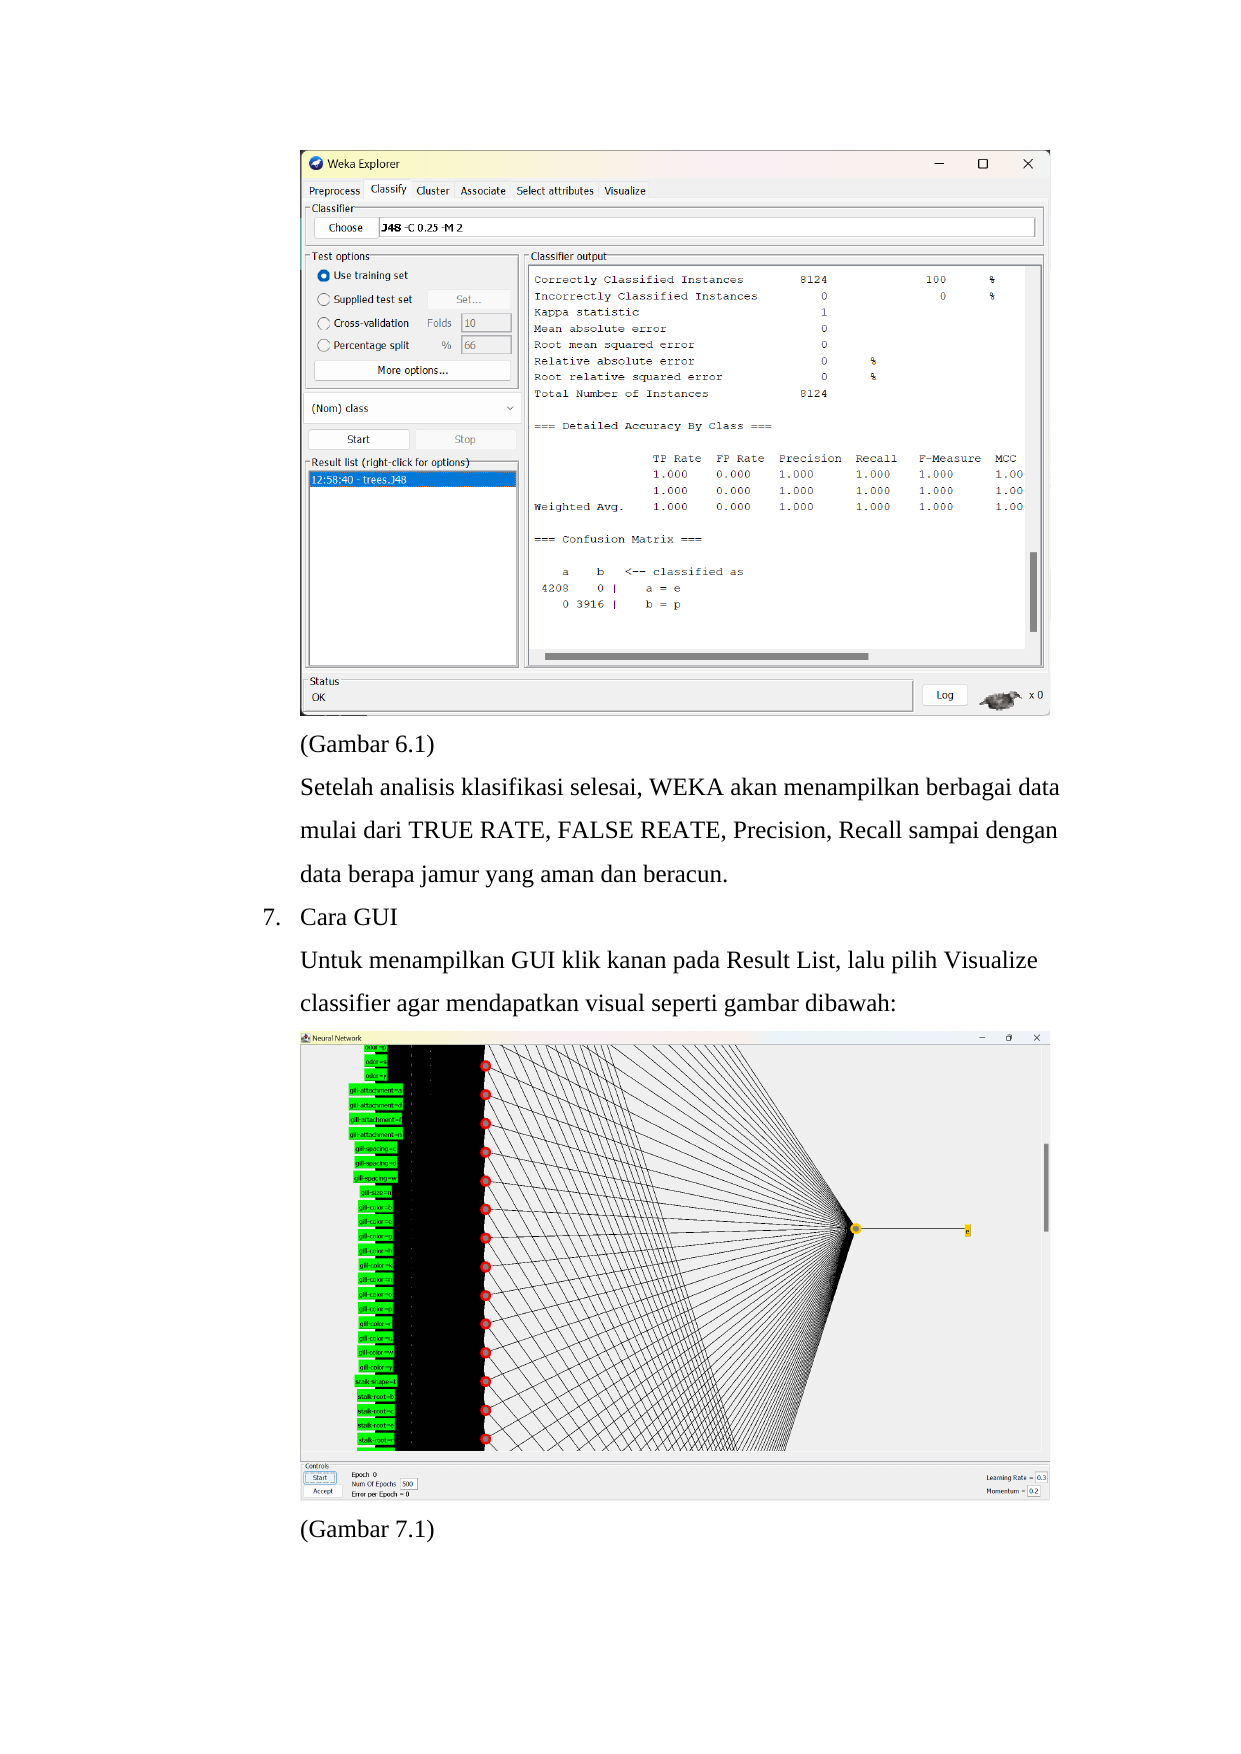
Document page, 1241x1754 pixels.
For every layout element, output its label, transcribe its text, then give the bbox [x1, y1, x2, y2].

list Untuk menampilkan GUI klik kanan pada Result List, lalu pilih Visualize classifier agar mendapatkan visual seperti gambar dibawah: [300, 945, 1090, 1017]
picture [300, 1031, 1050, 1501]
list (Gambar 6.1) [300, 729, 1090, 758]
list Setelah analisis klasifikasi selesai, WEKA akan menampilkan berbagai data mulai dari TRUE RATE, FALSE REATE, Precision, Recall sampai dengan data berapa jamur yang aman dan beracun. [300, 772, 1090, 887]
list Cara GUI [262, 902, 1090, 931]
picture [300, 150, 1050, 716]
list (Gambar 7.1) [300, 1514, 1090, 1543]
